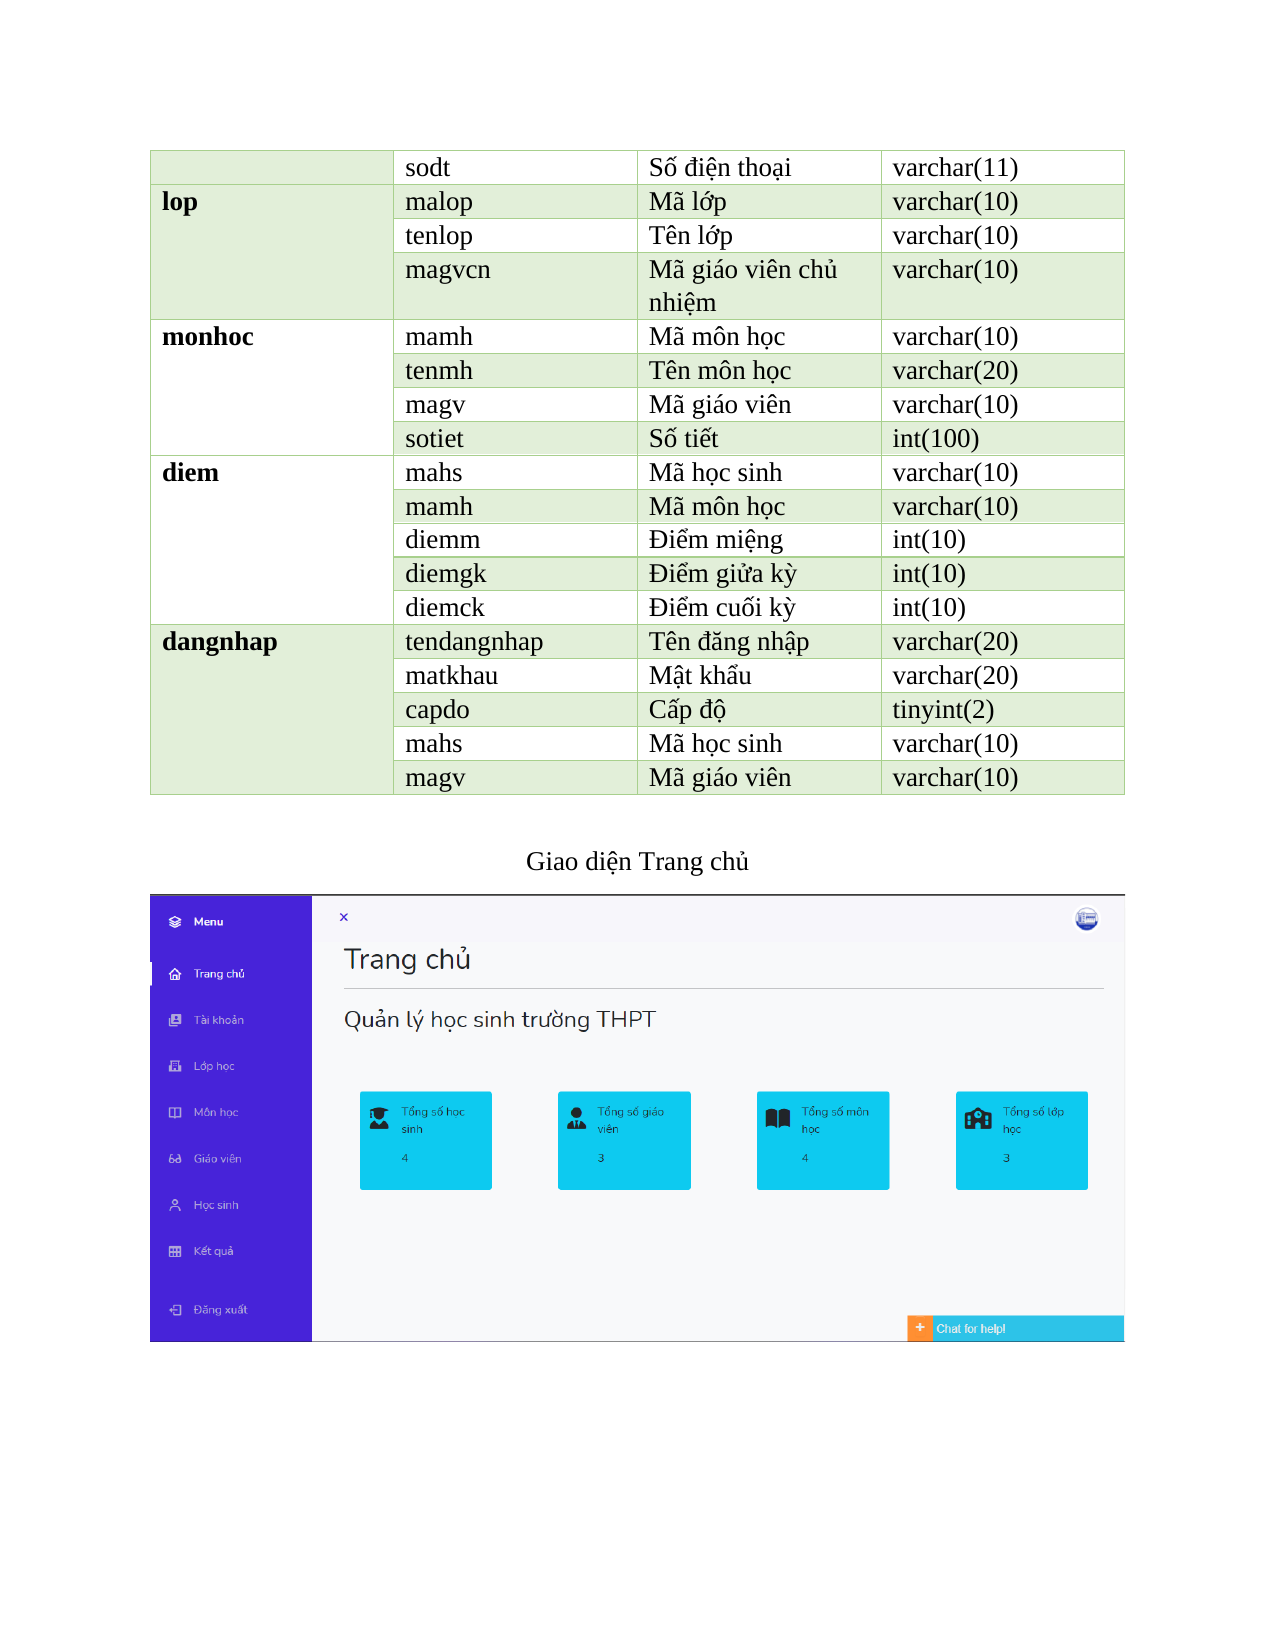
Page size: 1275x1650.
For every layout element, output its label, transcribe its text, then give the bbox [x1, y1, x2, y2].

table_cell monhoc [151, 320, 393, 454]
table_cell Mã học sinh [638, 456, 881, 488]
table_cell diemck [394, 591, 637, 624]
table_cell tenmh [394, 354, 637, 387]
table_cell varchar(10) [882, 320, 1124, 353]
table_cell magv [394, 388, 637, 421]
table_cell varchar(20) [882, 659, 1124, 692]
table_cell mamh [394, 320, 637, 353]
table_cell Mã môn học [638, 320, 881, 353]
table_cell sotiet [394, 422, 637, 454]
table_cell varchar(10) [882, 253, 1124, 319]
table_cell mahs [394, 456, 637, 488]
table_cell Mã giáo viên chủ nhiệm [638, 253, 881, 319]
table_cell int(10) [882, 591, 1124, 624]
picture [150, 894, 1125, 1342]
table_cell varchar(20) [882, 625, 1124, 658]
table_cell Tên đăng nhập [638, 625, 881, 658]
table_cell varchar(10) [882, 727, 1124, 760]
table_cell Mã giáo viên [638, 761, 881, 794]
table_cell tendangnhap [394, 625, 637, 658]
table_cell matkhau [394, 659, 637, 692]
table_cell varchar(20) [882, 354, 1124, 387]
table_cell mahs [394, 727, 637, 760]
text Giao diện Trang chủ [150, 845, 1125, 876]
table_cell dangnhap [151, 625, 393, 794]
table_cell varchar(10) [882, 490, 1124, 522]
table_cell int(100) [882, 422, 1124, 454]
table_cell Tên lớp [638, 219, 881, 252]
table_cell tinyint(2) [882, 693, 1124, 726]
table_cell int(10) [882, 558, 1124, 590]
table_cell malop [394, 185, 637, 218]
table_cell Tên môn học [638, 354, 881, 387]
table_cell varchar(10) [882, 219, 1124, 252]
table_cell tenlop [394, 219, 637, 252]
table_cell diem [151, 456, 393, 624]
table_cell diemgk [394, 558, 637, 590]
table_cell Mật khẩu [638, 659, 881, 692]
table_cell Điểm cuối kỳ [638, 591, 881, 624]
table_cell Điểm giửa kỳ [638, 558, 881, 590]
table_cell varchar(11) [882, 151, 1124, 184]
table_cell varchar(10) [882, 388, 1124, 421]
table_cell Mã học sinh [638, 727, 881, 760]
table_cell Mã giáo viên [638, 388, 881, 421]
table_cell Số tiết [638, 422, 881, 454]
table_cell Điểm miệng [638, 524, 881, 556]
table_cell Mã lớp [638, 185, 881, 218]
table_cell mamh [394, 490, 637, 522]
table_cell varchar(10) [882, 456, 1124, 488]
table_cell Số điện thoại [638, 151, 881, 184]
table_cell varchar(10) [882, 185, 1124, 218]
table_cell capdo [394, 693, 637, 726]
table_cell lop [151, 185, 393, 319]
table_cell magv [394, 761, 637, 794]
table_cell Mã môn học [638, 490, 881, 522]
table_cell Cấp độ [638, 693, 881, 726]
table_cell varchar(10) [882, 761, 1124, 794]
table_cell diemm [394, 524, 637, 556]
table_cell magvcn [394, 253, 637, 319]
table_cell sodt [394, 151, 637, 184]
table_cell int(10) [882, 524, 1124, 556]
